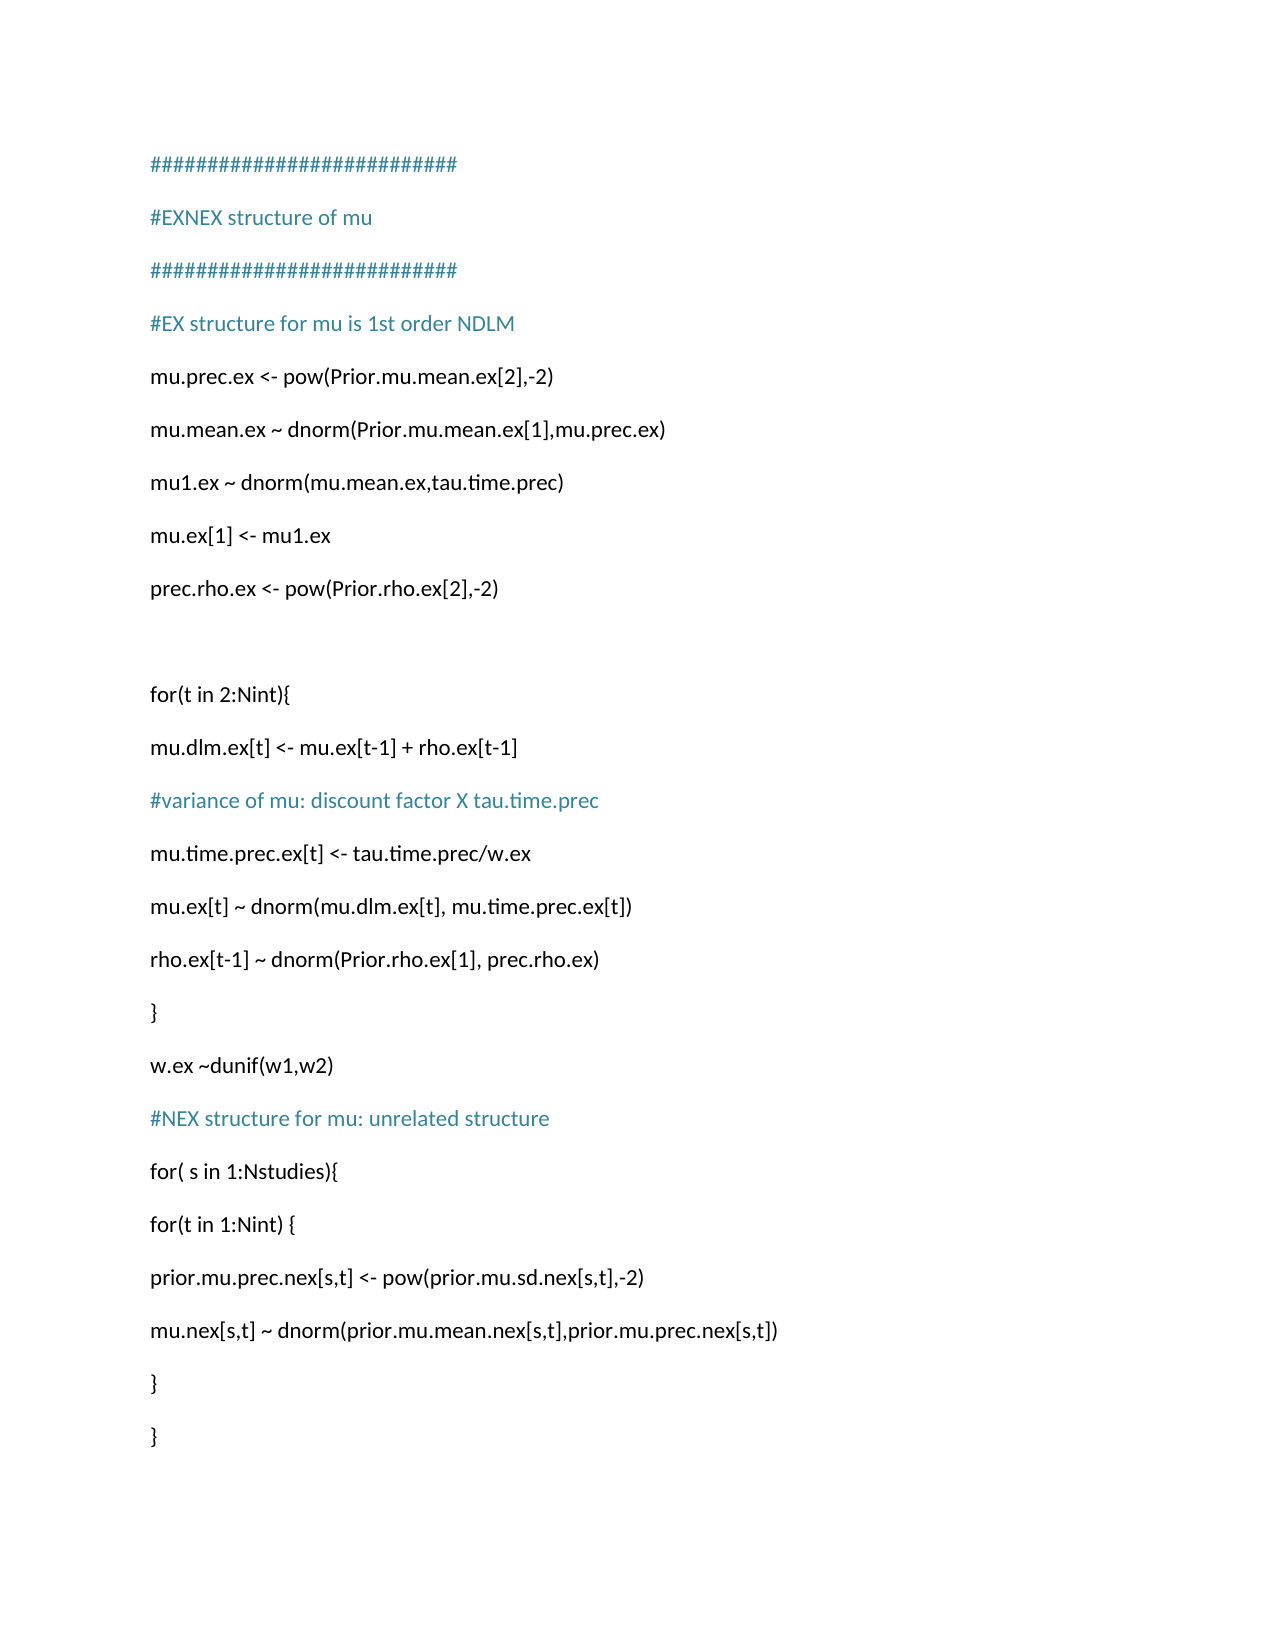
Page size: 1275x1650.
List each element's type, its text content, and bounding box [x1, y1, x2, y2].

text prec.rho.ex <- pow(Prior.rho.ex[2],-2) [150, 574, 1125, 602]
text } [150, 1369, 1125, 1397]
text mu.ex[1] <- mu1.ex [150, 521, 1125, 549]
text rho.ex[t-1] ~ dnorm(Prior.rho.ex[1], prec.rho.ex) [150, 945, 1125, 973]
text for( s in 1:Nstudies){ [150, 1157, 1125, 1185]
text prior.mu.prec.nex[s,t] <- pow(prior.mu.sd.nex[s,t],-2) [150, 1263, 1125, 1291]
text ########################### [150, 150, 1125, 178]
text for(t in 2:Nint){ [150, 680, 1125, 708]
text mu1.ex ~ dnorm(mu.mean.ex,tau.time.prec) [150, 468, 1125, 496]
text mu.time.prec.ex[t] <- tau.time.prec/w.ex [150, 839, 1125, 867]
text mu.dlm.ex[t] <- mu.ex[t-1] + rho.ex[t-1] [150, 733, 1125, 761]
text ########################### [150, 256, 1125, 284]
text #variance of mu: discount factor X tau.time.prec [150, 786, 1125, 814]
text mu.prec.ex <- pow(Prior.mu.mean.ex[2],-2) [150, 362, 1125, 390]
text mu.nex[s,t] ~ dnorm(prior.mu.mean.nex[s,t],prior.mu.prec.nex[s,t]) [150, 1316, 1125, 1344]
text mu.mean.ex ~ dnorm(Prior.mu.mean.ex[1],mu.prec.ex) [150, 415, 1125, 443]
text w.ex ~dunif(w1,w2) [150, 1051, 1125, 1079]
text #EXNEX structure of mu [150, 203, 1125, 231]
text #NEX structure for mu: unrelated structure [150, 1104, 1125, 1132]
text } [150, 998, 1125, 1026]
text } [150, 1422, 1125, 1451]
text #EX structure for mu is 1st order NDLM [150, 309, 1125, 337]
text mu.ex[t] ~ dnorm(mu.dlm.ex[t], mu.time.prec.ex[t]) [150, 892, 1125, 920]
text for(t in 1:Nint) { [150, 1210, 1125, 1238]
